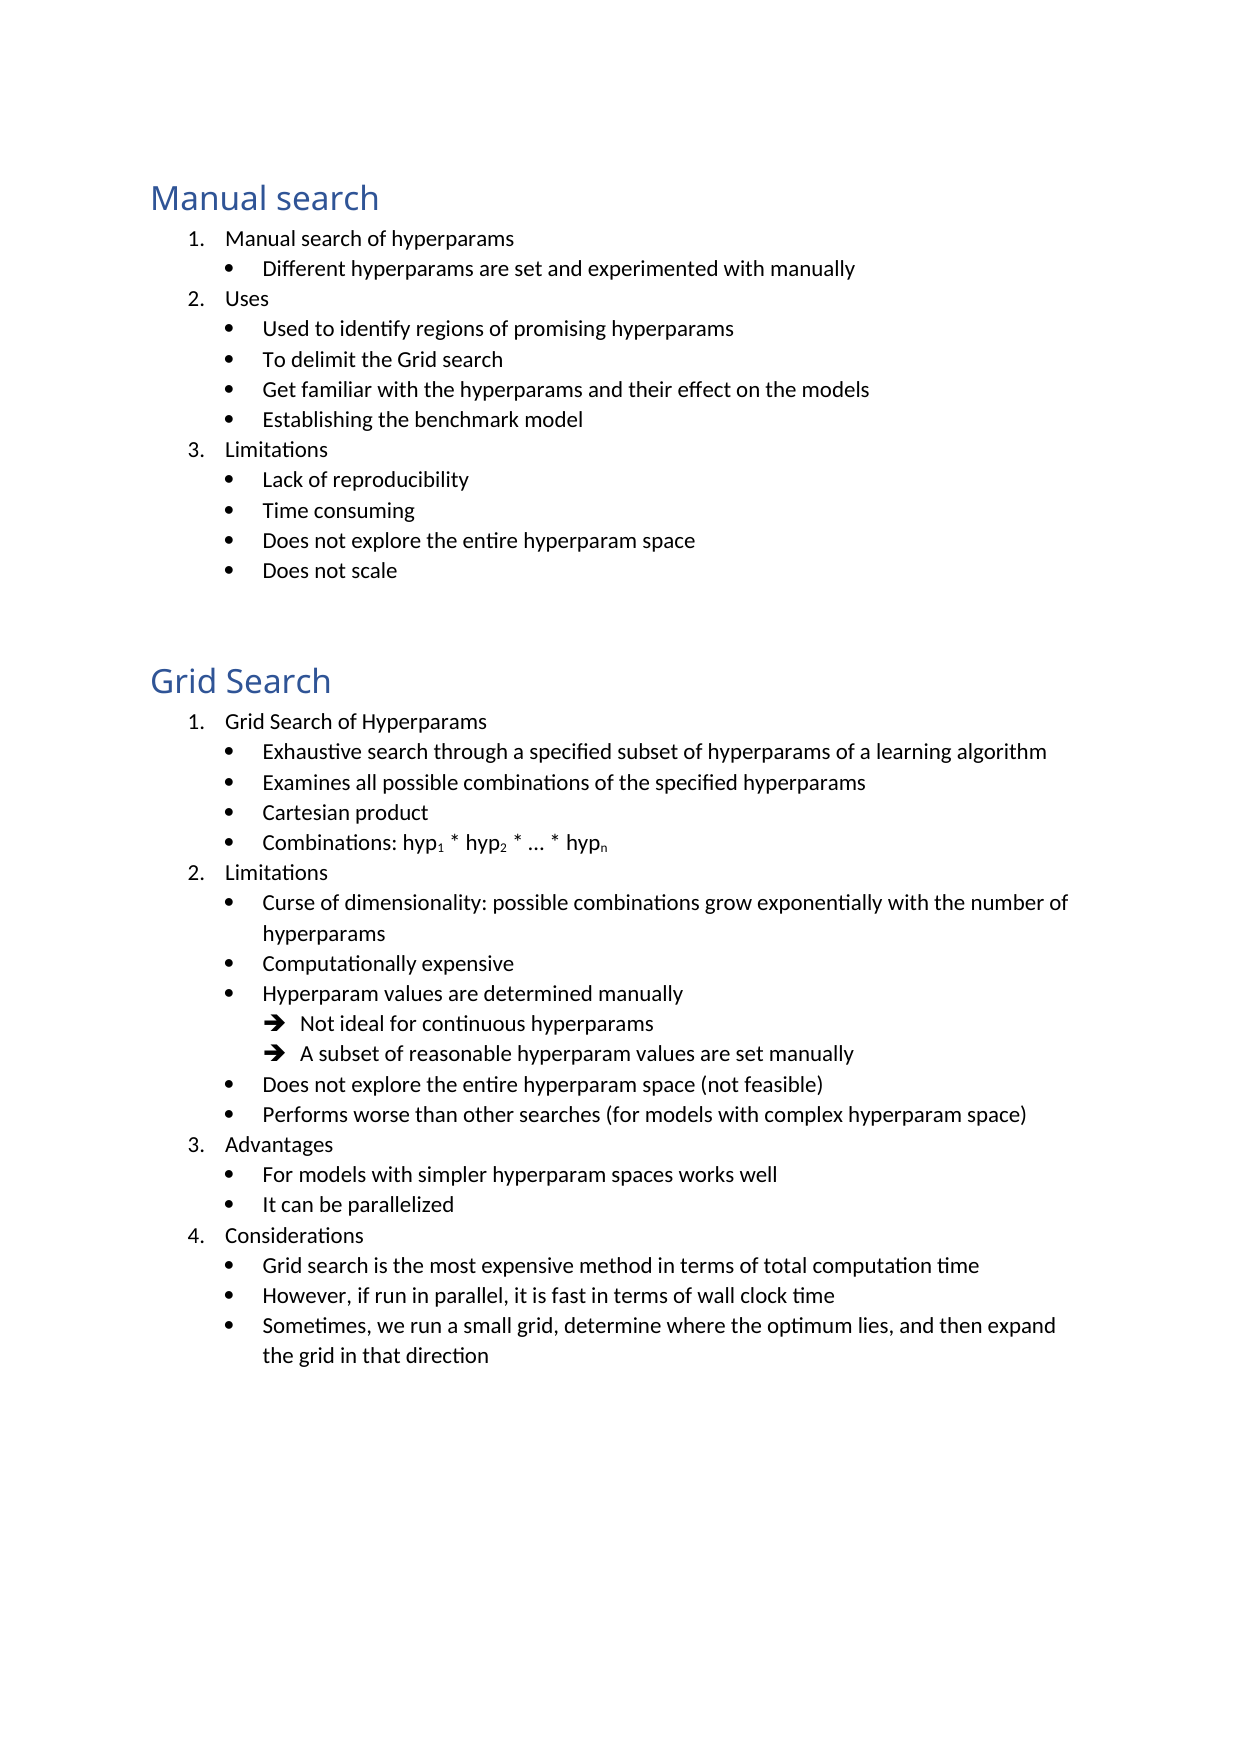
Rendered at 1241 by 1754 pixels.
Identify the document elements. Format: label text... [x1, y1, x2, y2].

list Manual search of hyperparams [187, 224, 1090, 252]
list Not ideal for continuous hyperparams [262, 1009, 1090, 1037]
list Sometimes, we run a small grid, determine where the optimum lies, and then expand the grid in that direction [225, 1311, 1090, 1370]
list Establishing the benchmark model [225, 405, 1090, 433]
list Uses [187, 284, 1090, 312]
list Limitations [187, 858, 1090, 886]
list However, if run in parallel, it is fast in terms of wall clock time [225, 1281, 1090, 1309]
list Hyperparam values are determined manually [225, 979, 1090, 1007]
list Combinations: hyp1 * hyp2 * … * hypn [225, 828, 1090, 856]
list Does not scale [225, 556, 1090, 584]
list Cartesian product [225, 798, 1090, 826]
list Computationally expensive [225, 949, 1090, 977]
list Used to identify regions of promising hyperparams [225, 314, 1090, 343]
list Get familiar with the hyperparams and their effect on the models [225, 375, 1090, 403]
list Limitations [187, 435, 1090, 463]
list It can be parallelized [225, 1191, 1090, 1219]
list Does not explore the entire hyperparam space [225, 526, 1090, 554]
list For models with simpler hyperparam spaces works well [225, 1160, 1090, 1188]
list Time consuming [225, 496, 1090, 524]
subtitle Manual search [150, 175, 1090, 220]
list A subset of reasonable hyperparam values are set manually [262, 1039, 1090, 1068]
list Lack of reproducibility [225, 466, 1090, 494]
list Exhaustive search through a specified subset of hyperparams of a learning algorithm [225, 737, 1090, 766]
list Different hyperparams are set and experimented with manually [225, 254, 1090, 282]
list Examines all possible combinations of the specified hyperparams [225, 768, 1090, 796]
subtitle Grid Search [150, 658, 1090, 704]
list Grid search is the most expensive method in terms of total computation time [225, 1251, 1090, 1279]
list Does not explore the entire hyperparam space (not feasible) [225, 1070, 1090, 1098]
list Considerations [187, 1221, 1090, 1249]
list Curse of dimensionality: possible combinations grow exponentially with the number of hyperparams [225, 888, 1090, 947]
list To delimit the Grid search [225, 345, 1090, 373]
list Performs worse than other searches (for models with complex hyperparam space) [225, 1100, 1090, 1128]
list Advantages [187, 1130, 1090, 1158]
list Grid Search of Hyperparams [187, 707, 1090, 735]
